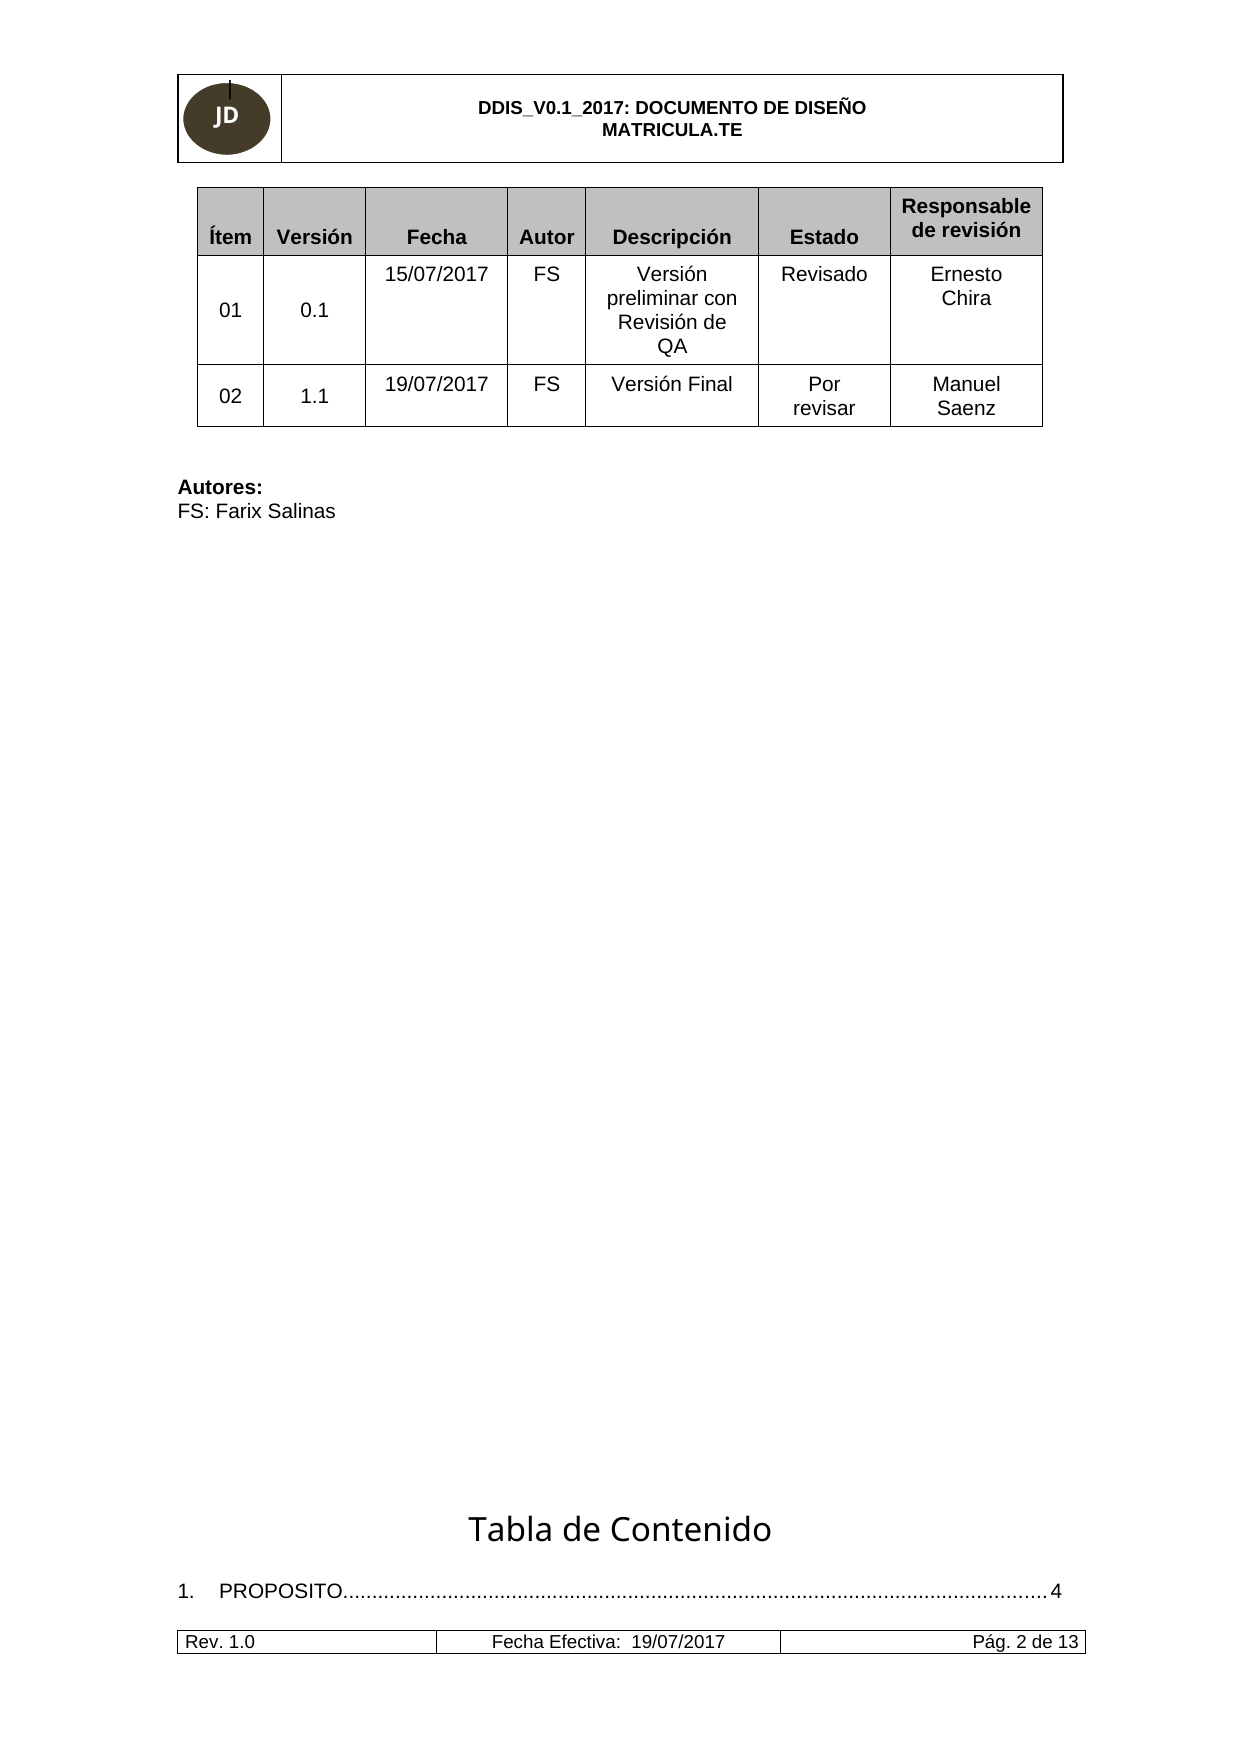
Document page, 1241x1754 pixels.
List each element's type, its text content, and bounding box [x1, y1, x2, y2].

table_cell Revisado [759, 256, 890, 364]
table_cell 19/07/2017 [366, 365, 507, 426]
table_cell FS [508, 256, 585, 364]
table_cell 1.1 [264, 365, 365, 426]
text Autores: [177, 474, 1063, 498]
table_header Fecha [366, 188, 507, 255]
table_cell 02 [198, 365, 263, 426]
table_header Versión [264, 188, 365, 255]
table_header Descripción [586, 188, 758, 255]
table_header Ítem [198, 188, 263, 255]
table_cell Versión Final [586, 365, 758, 426]
table_cell 01 [198, 256, 263, 364]
table_cell Manuel Saenz [891, 365, 1042, 426]
table_header Autor [508, 188, 585, 255]
table_cell Por revisar [759, 365, 890, 426]
table_header Responsable de revisión [891, 188, 1042, 255]
table_header Estado [759, 188, 890, 255]
table_cell Versión preliminar con Revisión de QA [586, 256, 758, 364]
table_cell 0.1 [264, 256, 365, 364]
table_cell Ernesto Chira [891, 256, 1042, 364]
table_cell 15/07/2017 [366, 256, 507, 364]
text FS: Farix Salinas [177, 498, 1063, 522]
table_cell FS [508, 365, 585, 426]
